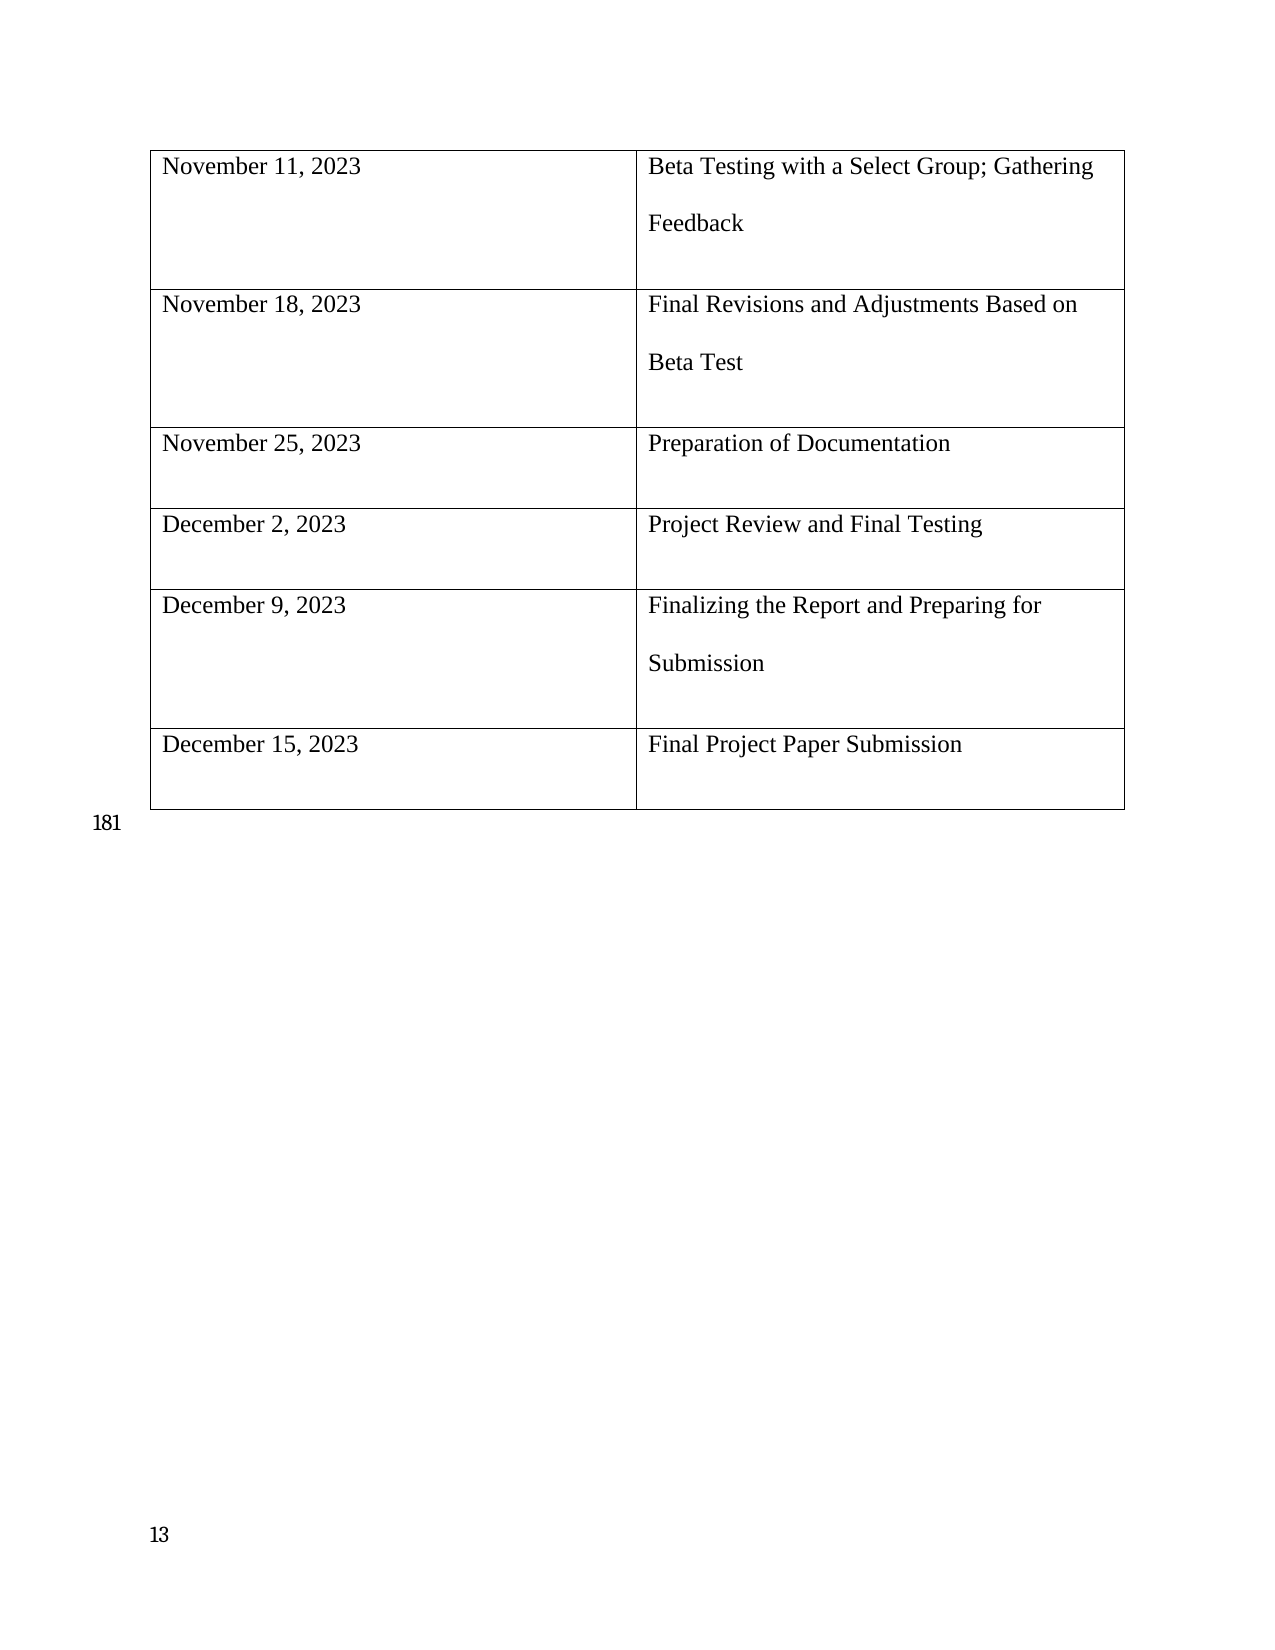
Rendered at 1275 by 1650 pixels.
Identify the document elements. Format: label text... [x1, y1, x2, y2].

table_cell December 9, 2023 [151, 590, 636, 728]
table_cell Finalizing the Report and Preparing for Submission [637, 590, 1124, 728]
table_cell Beta Testing with a Select Group; Gathering Feedback [637, 151, 1124, 288]
table_cell November 18, 2023 [151, 290, 636, 427]
table_cell December 2, 2023 [151, 509, 636, 589]
table_cell Preparation of Documentation [637, 428, 1124, 508]
table_cell December 15, 2023 [151, 729, 636, 809]
table_cell Project Review and Final Testing [637, 509, 1124, 589]
table_cell Final Project Paper Submission [637, 729, 1124, 809]
table_cell November 25, 2023 [151, 428, 636, 508]
table_cell November 11, 2023 [151, 151, 636, 288]
table_cell Final Revisions and Adjustments Based on Beta Test [637, 290, 1124, 427]
